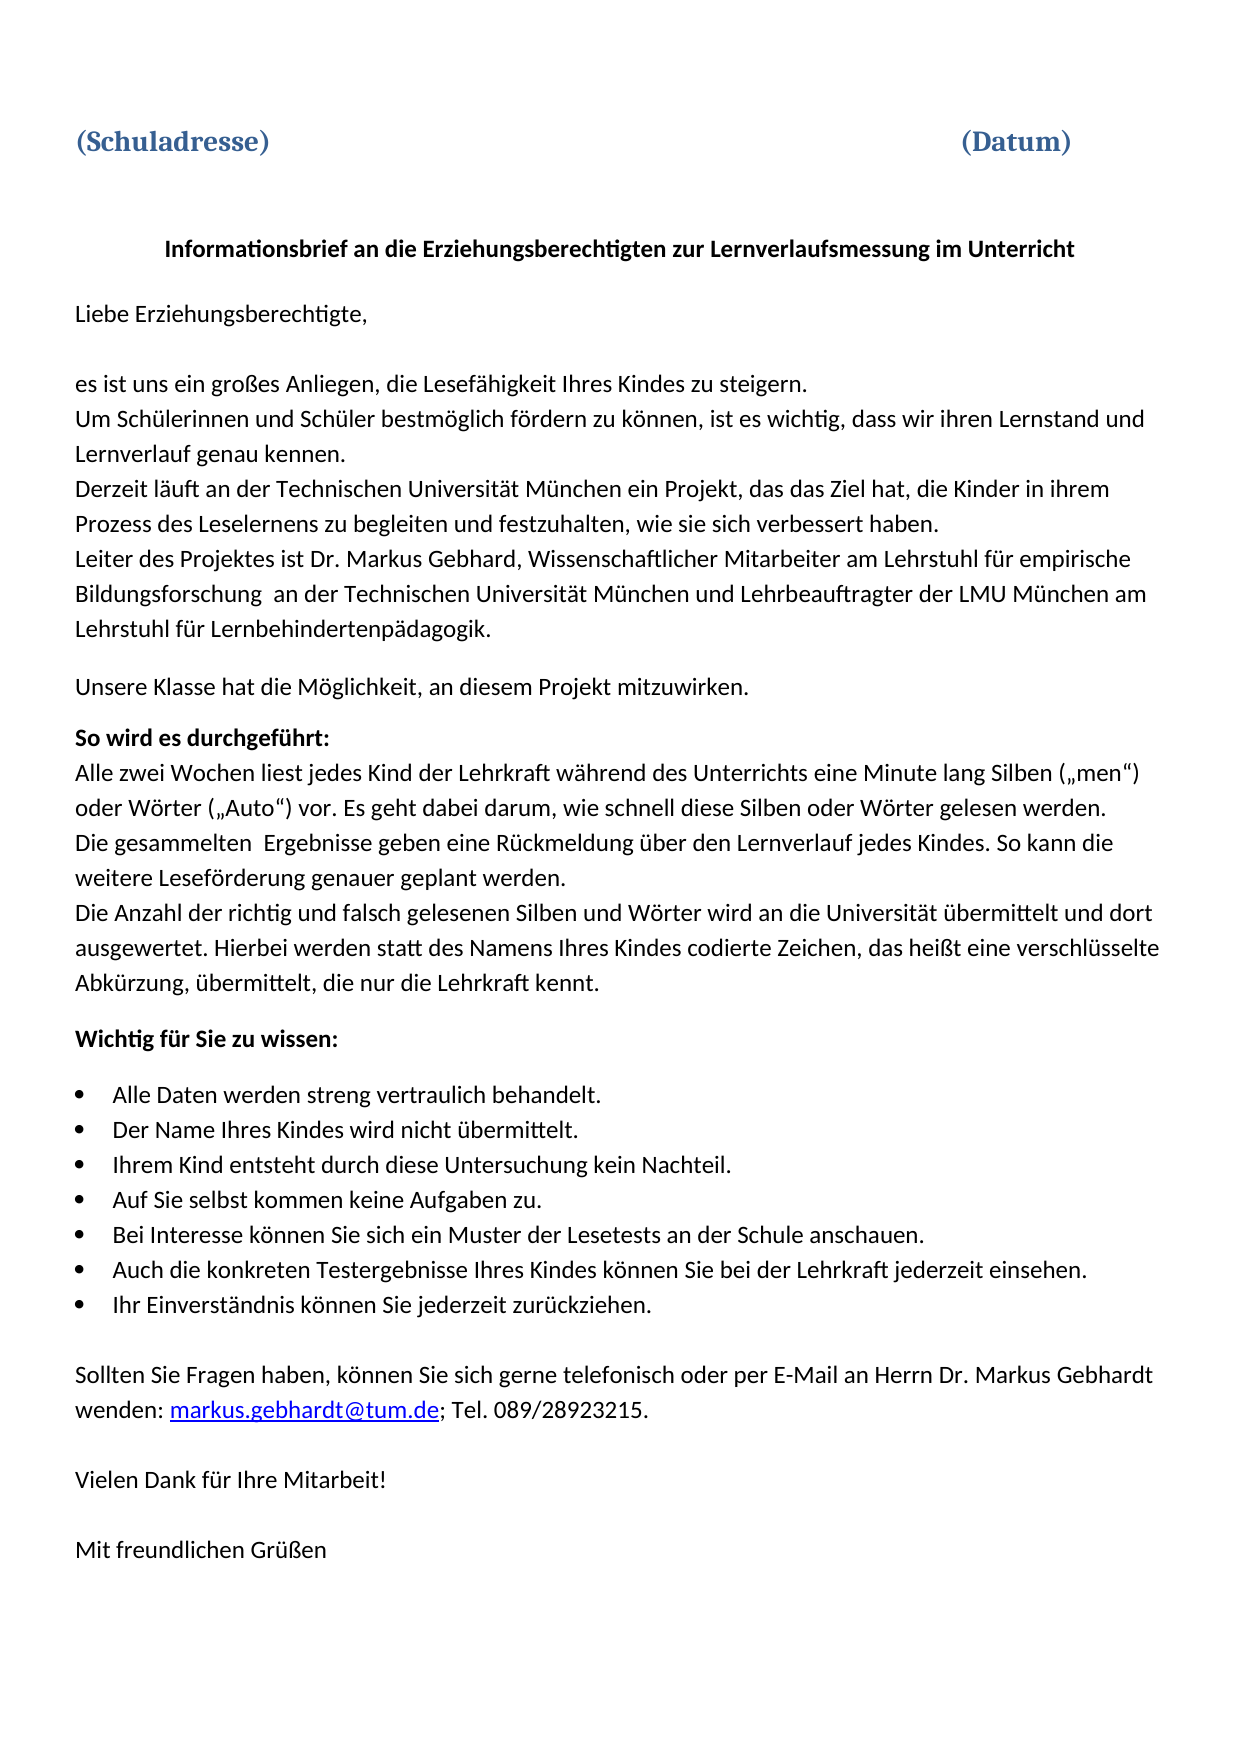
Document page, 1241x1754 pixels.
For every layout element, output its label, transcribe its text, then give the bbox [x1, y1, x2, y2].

list Ihrem Kind entsteht durch diese Untersuchung kein Nachteil. [75, 1149, 1165, 1179]
text Um Schülerinnen und Schüler bestmöglich fördern zu können, ist es wichtig, dass wir ihren Lernstand und Lernverlauf genau kennen. [75, 403, 1165, 468]
list Ihr Einverständnis können Sie jederzeit zurückziehen. [75, 1289, 1165, 1319]
text Die Anzahl der richtig und falsch gelesenen Silben und Wörter wird an die Universität übermittelt und dort ausgewertet. Hierbei werden statt des Namens Ihres Kindes codierte Zeichen, das heißt eine verschlüsselte Abkürzung, übermittelt, die nur die Lehrkraft kennt. [75, 897, 1165, 998]
list Alle Daten werden streng vertraulich behandelt. [75, 1079, 1165, 1109]
subtitle (Schuladresse) (Datum) [75, 125, 1165, 158]
text Sollten Sie Fragen haben, können Sie sich gerne telefonisch oder per E-Mail an Herrn Dr. Markus Gebhardt wenden: markus.gebhardt@tum.de; Tel. 089/28923215. [75, 1359, 1165, 1424]
list Der Name Ihres Kindes wird nicht übermittelt. [75, 1114, 1165, 1144]
text Leiter des Projektes ist Dr. Markus Gebhard, Wissenschaftlicher Mitarbeiter am Lehrstuhl für empirische Bildungsforschung an der Technischen Universität München und Lehrbeauftragter der LMU München am Lehrstuhl für Lernbehindertenpädagogik. [75, 543, 1165, 643]
text Informationsbrief an die Erziehungsberechtigten zur Lernverlaufsmessung im Unterricht [75, 233, 1165, 264]
list Auf Sie selbst kommen keine Aufgaben zu. [75, 1184, 1165, 1214]
text So wird es durchgeführt: [75, 722, 1165, 753]
text Alle zwei Wochen liest jedes Kind der Lehrkraft während des Unterrichts eine Minute lang Silben („men“) oder Wörter („Auto“) vor. Es geht dabei darum, wie schnell diese Silben oder Wörter gelesen werden. [75, 757, 1165, 823]
text Derzeit läuft an der Technischen Universität München ein Projekt, das das Ziel hat, die Kinder in ihrem Prozess des Leselernens zu begleiten und festzuhalten, wie sie sich verbessert haben. [75, 473, 1165, 538]
text Unsere Klasse hat die Möglichkeit, an diesem Projekt mitzuwirken. [75, 671, 1165, 702]
text Wichtig für Sie zu wissen: [75, 1023, 1165, 1054]
text Vielen Dank für Ihre Mitarbeit! [75, 1464, 1165, 1494]
text Liebe Erziehungsberechtigte, [75, 298, 1165, 328]
list Auch die konkreten Testergebnisse Ihres Kindes können Sie bei der Lehrkraft jederzeit einsehen. [75, 1254, 1165, 1284]
text Die gesammelten Ergebnisse geben eine Rückmeldung über den Lernverlauf jedes Kindes. So kann die weitere Leseförderung genauer geplant werden. [75, 827, 1165, 893]
text Mit freundlichen Grüßen [75, 1534, 1165, 1564]
list Bei Interesse können Sie sich ein Muster der Lesetests an der Schule anschauen. [75, 1219, 1165, 1249]
text es ist uns ein großes Anliegen, die Lesefähigkeit Ihres Kindes zu steigern. [75, 368, 1165, 398]
